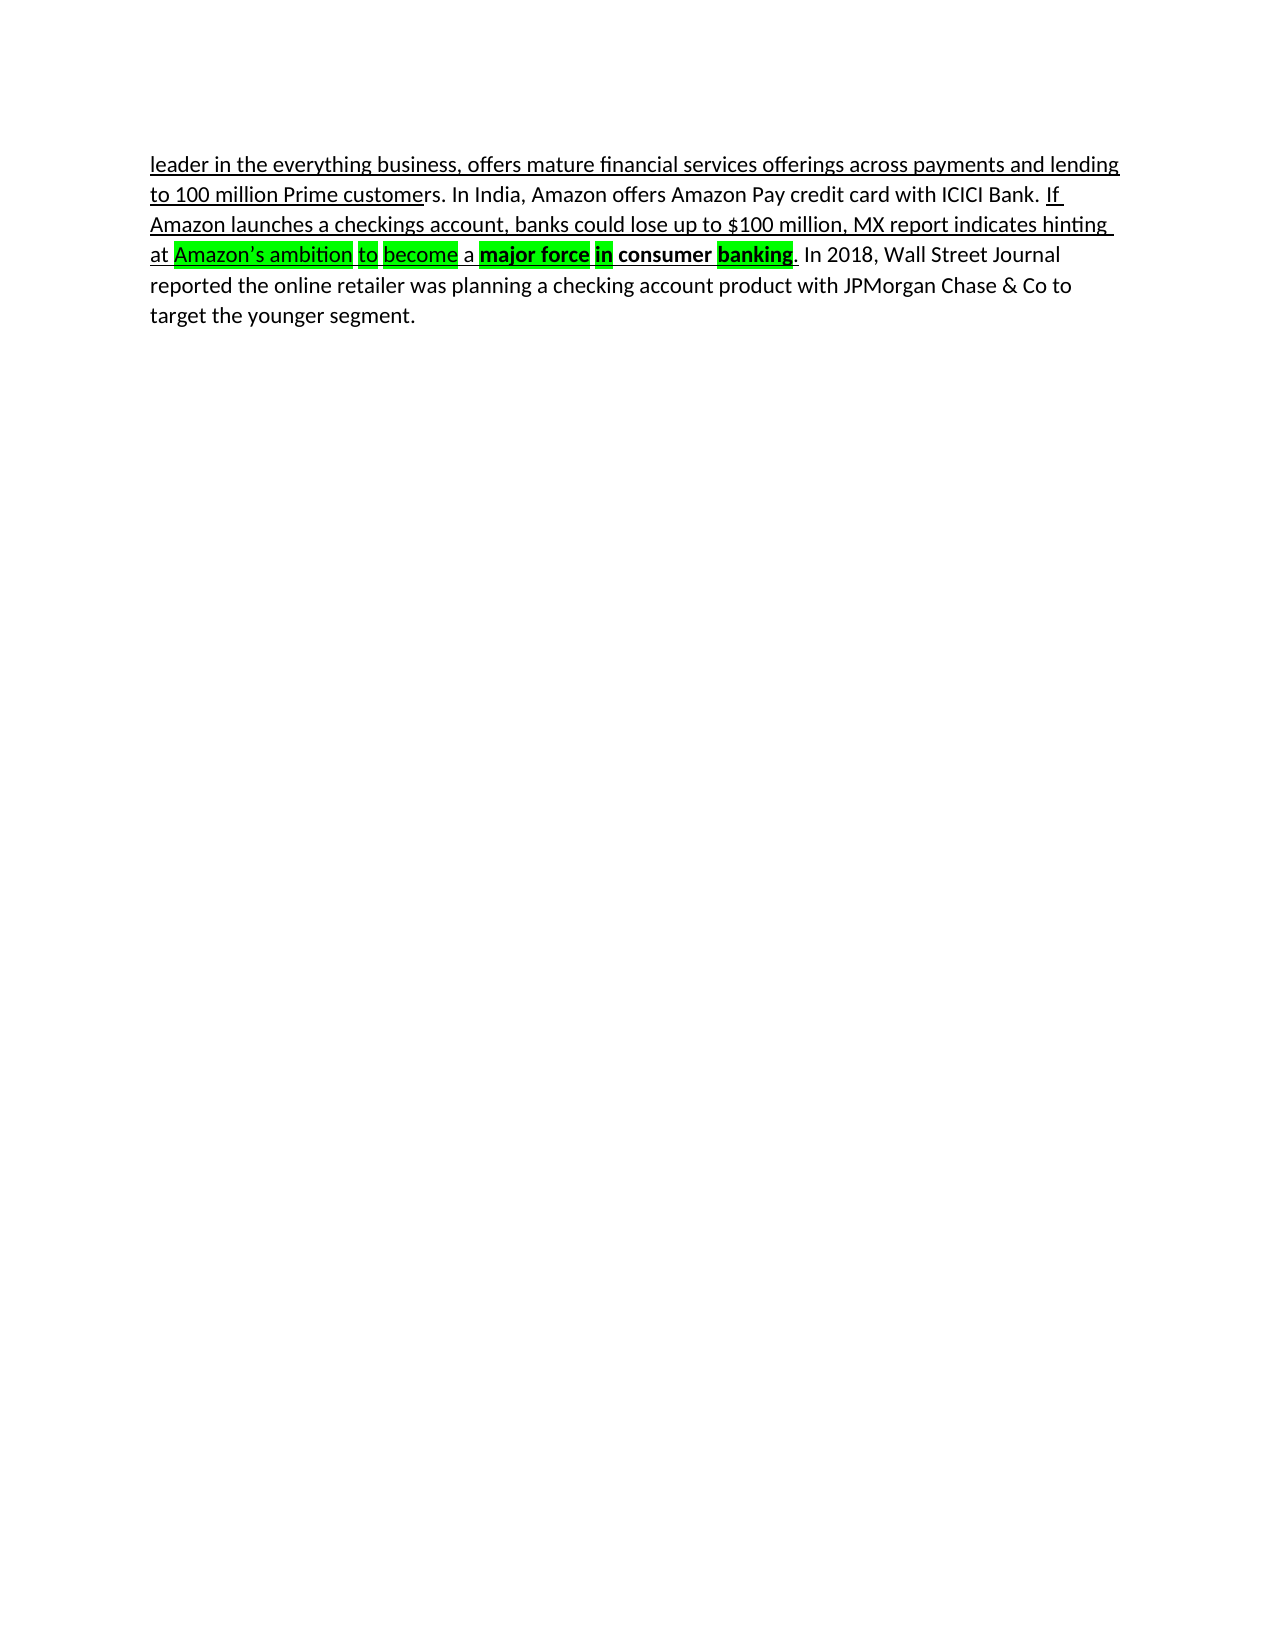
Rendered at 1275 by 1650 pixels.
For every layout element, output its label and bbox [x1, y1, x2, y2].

text [150, 150, 1125, 329]
